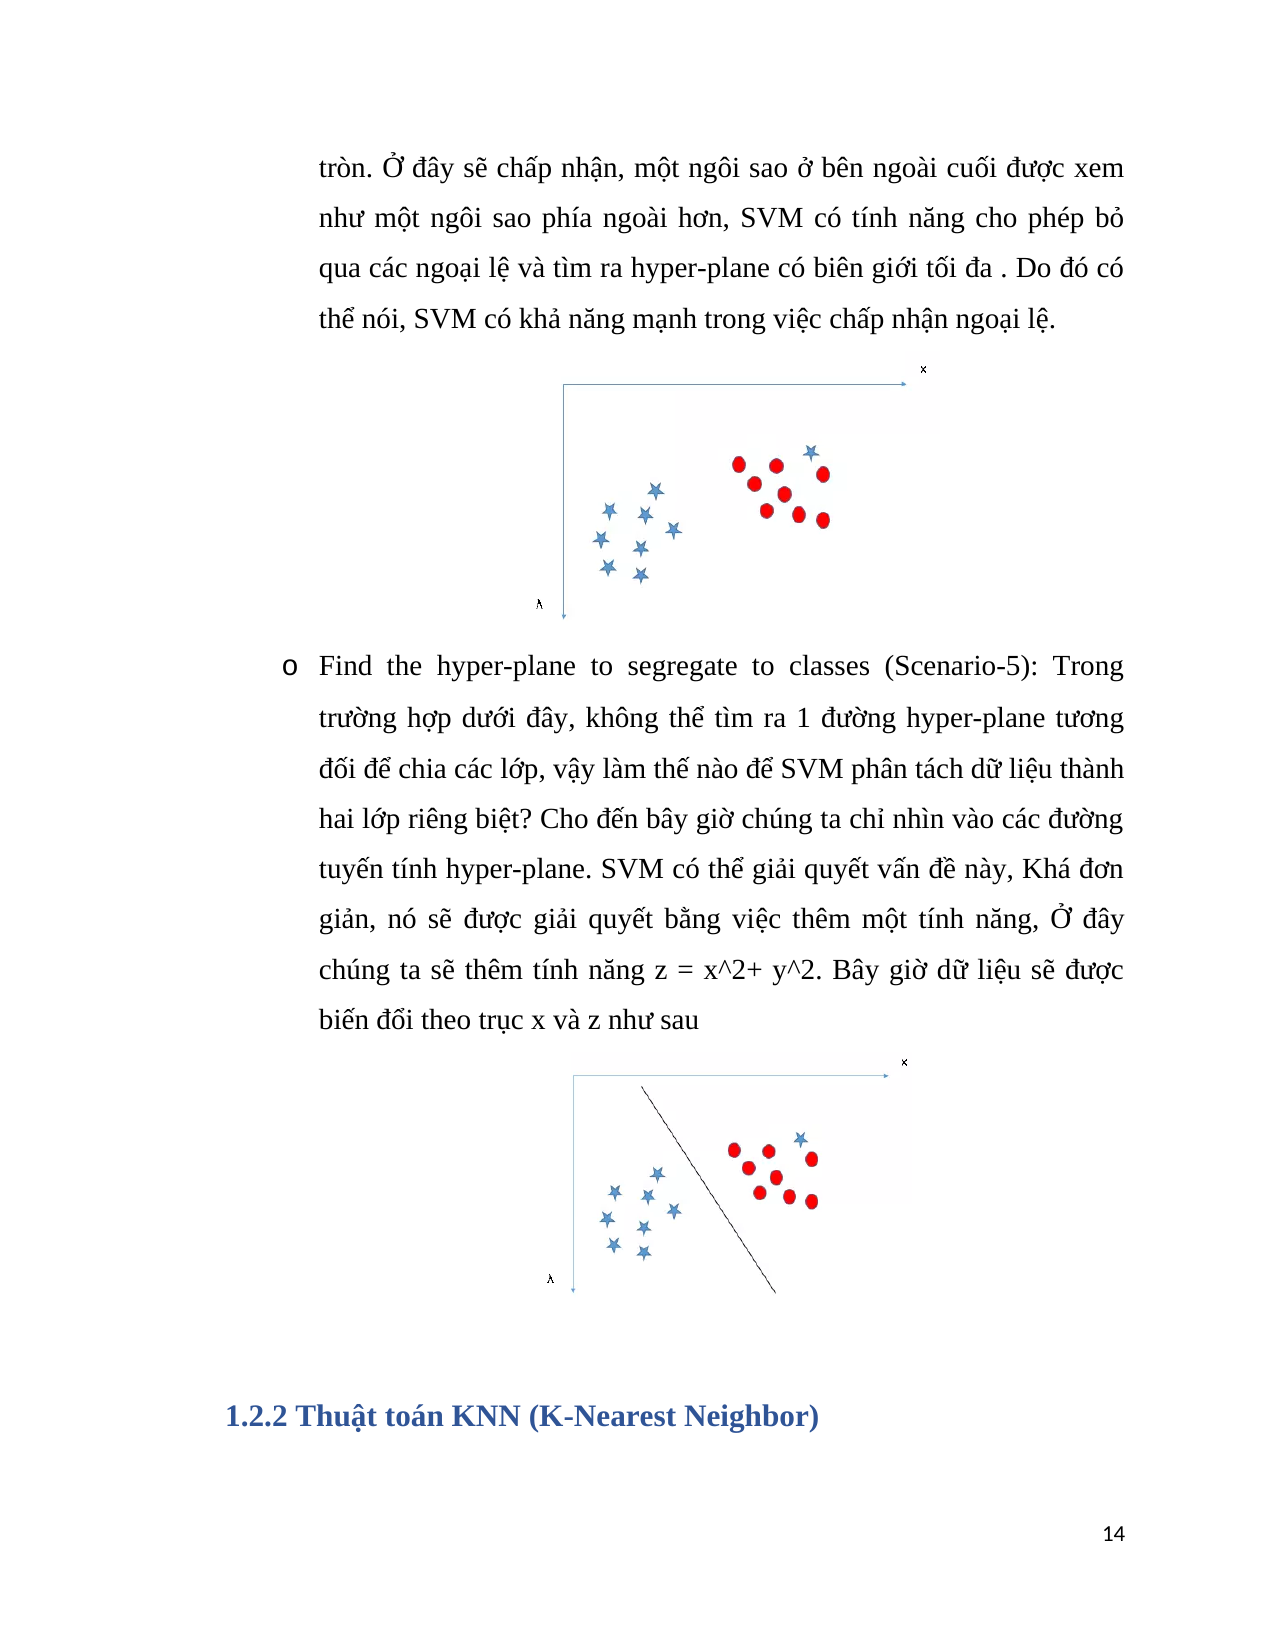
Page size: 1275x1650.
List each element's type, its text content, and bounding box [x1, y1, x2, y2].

list Find the hyper-plane to segregate to classes (Scenario-5): Trong trường hợp dưới đây, không thể tìm ra 1 đường hyper-plane tương đối để chia các lớp, vậy làm thế nào để SVM phân tách dữ liệu thành hai lớp riêng biệt? Cho đến bây giờ chúng ta chỉ nhìn vào các đường tuyến tính hyper-plane. SVM có thể giải quyết vấn đề này, Khá đơn giản, nó sẽ được giải quyết bằng việc thêm một tính năng, Ở đây chúng ta sẽ thêm tính năng z = x^2+ y^2. Bây giờ dữ liệu sẽ được biến đổi theo trục x và z như sau [281, 648, 1125, 1036]
picture [531, 1052, 912, 1309]
text 1.2.2 Thuật toán KNN (K-Nearest Neighbor) [195, 1398, 1125, 1433]
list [281, 150, 1125, 334]
picture [503, 351, 940, 634]
